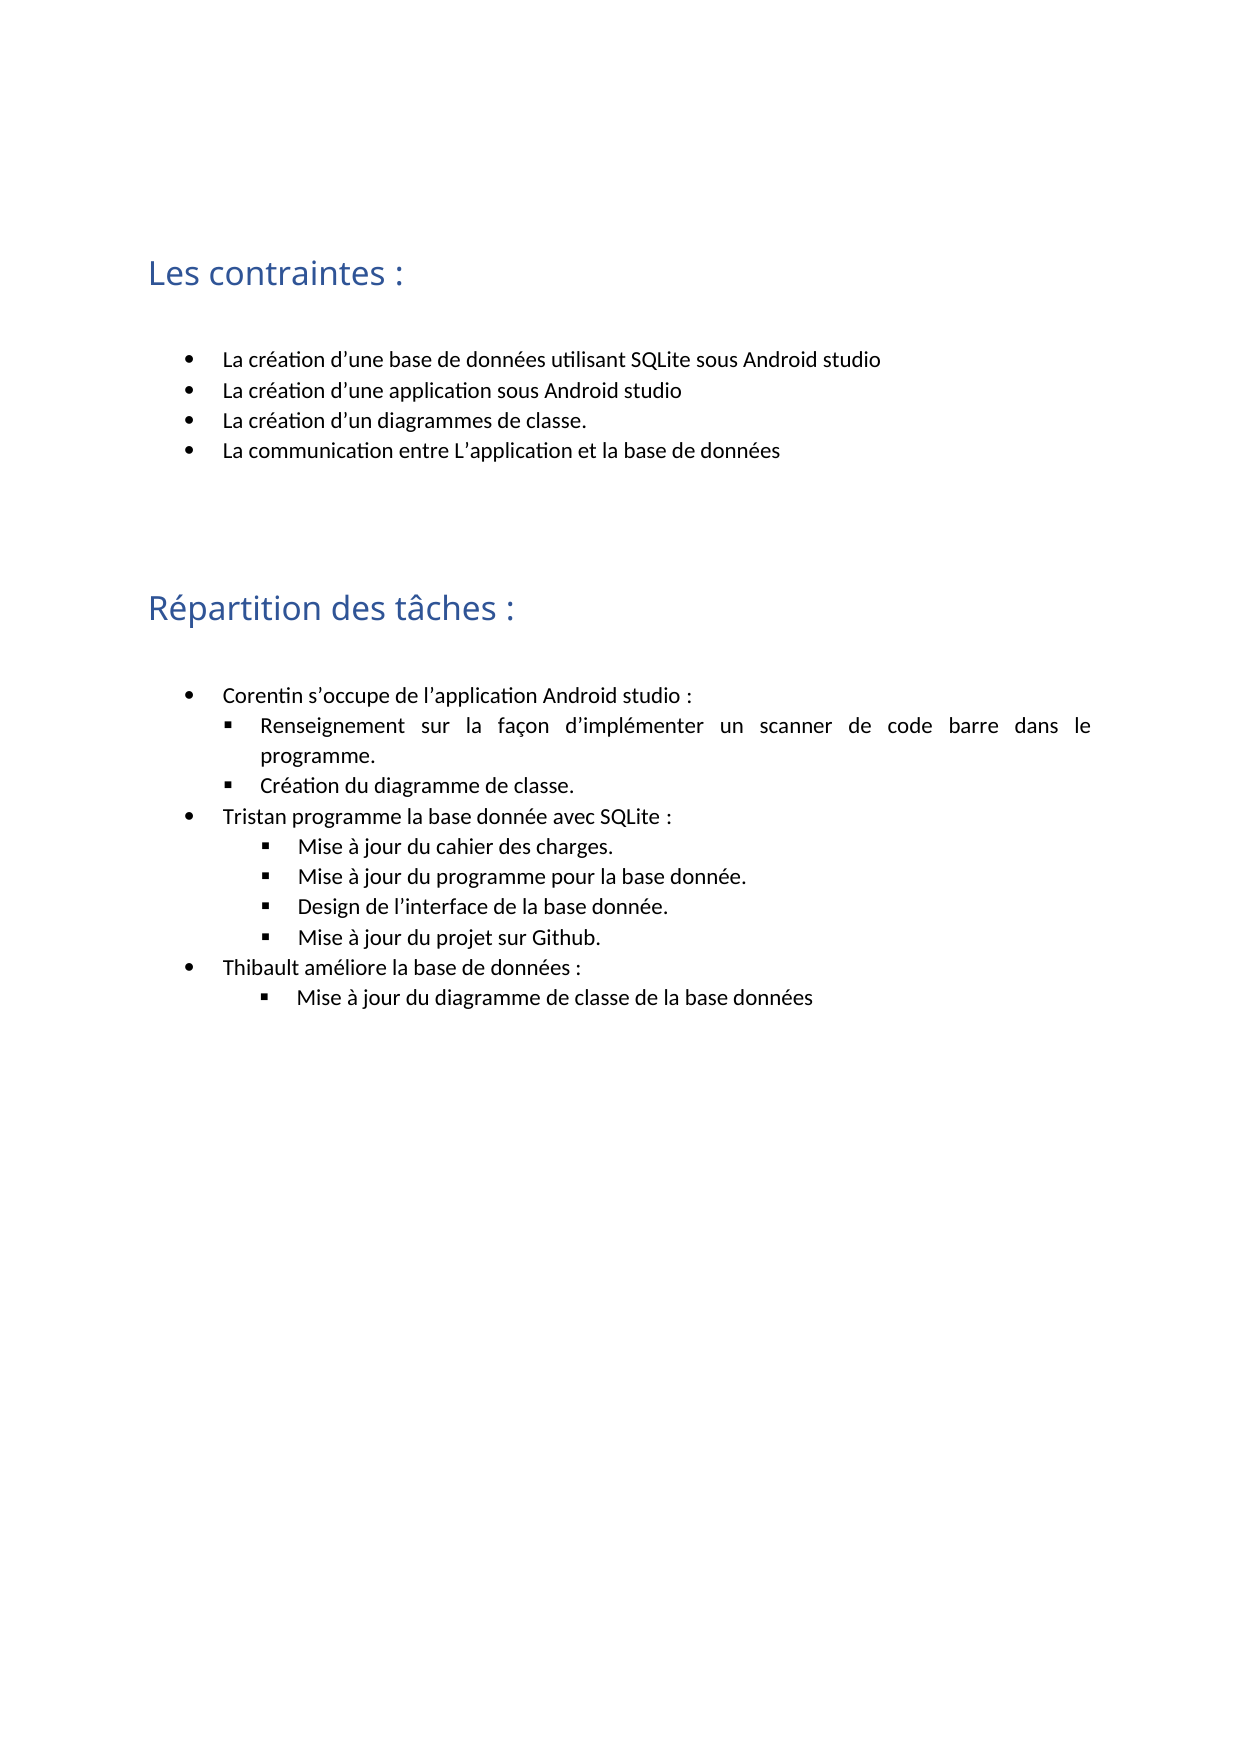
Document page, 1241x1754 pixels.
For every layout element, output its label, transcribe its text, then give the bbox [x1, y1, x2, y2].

list La création d’un diagrammes de classe. [185, 406, 1093, 434]
list Thibault améliore la base de données : [185, 953, 1093, 981]
subtitle Les contraintes : [148, 250, 1093, 295]
subtitle Répartition des tâches : [148, 585, 1093, 631]
list Corentin s’occupe de l’application Android studio : [185, 681, 1093, 709]
list La création d’une application sous Android studio [185, 376, 1093, 404]
list Mise à jour du programme pour la base donnée. [260, 862, 1093, 890]
list La communication entre L’application et la base de données [185, 436, 1093, 464]
list La création d’une base de données utilisant SQLite sous Android studio [185, 346, 1093, 373]
list Tristan programme la base donnée avec SQLite : [185, 802, 1093, 830]
list Mise à jour du cahier des charges. [260, 832, 1093, 860]
list Mise à jour du projet sur Github. [260, 923, 1093, 951]
list Renseignement sur la façon d’implémenter un scanner de code barre dans le programme. [223, 711, 1093, 769]
list Création du diagramme de classe. [223, 772, 1093, 799]
list Design de l’interface de la base donnée. [260, 892, 1093, 920]
list Mise à jour du diagramme de classe de la base données [259, 983, 1093, 1011]
